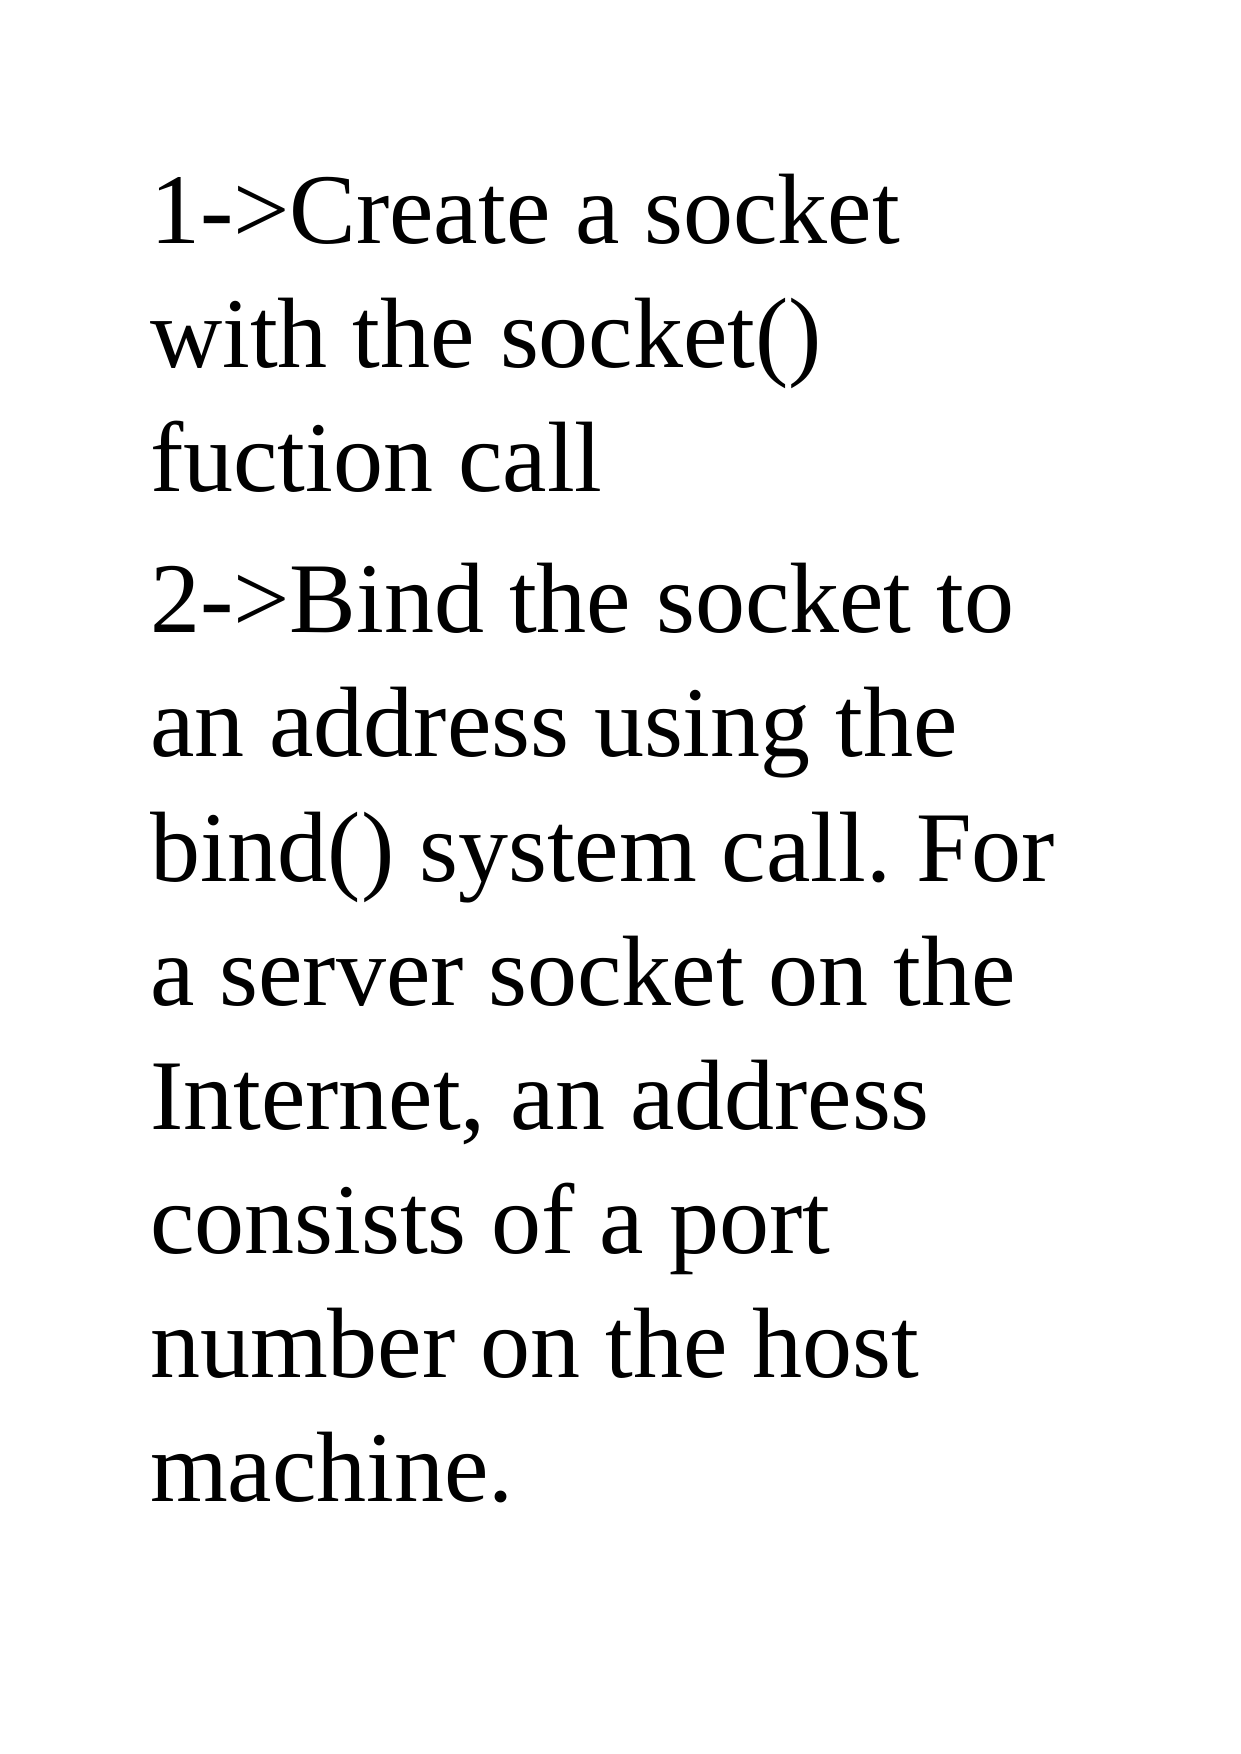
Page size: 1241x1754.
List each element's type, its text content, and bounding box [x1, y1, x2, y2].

text 2->Bind the socket to an address using the bind() system call. For a server socket on the Internet, an address consists of a port number on the host machine. [150, 539, 1090, 1523]
text 1->Create a socket with the socket() fuction call [150, 150, 1090, 513]
